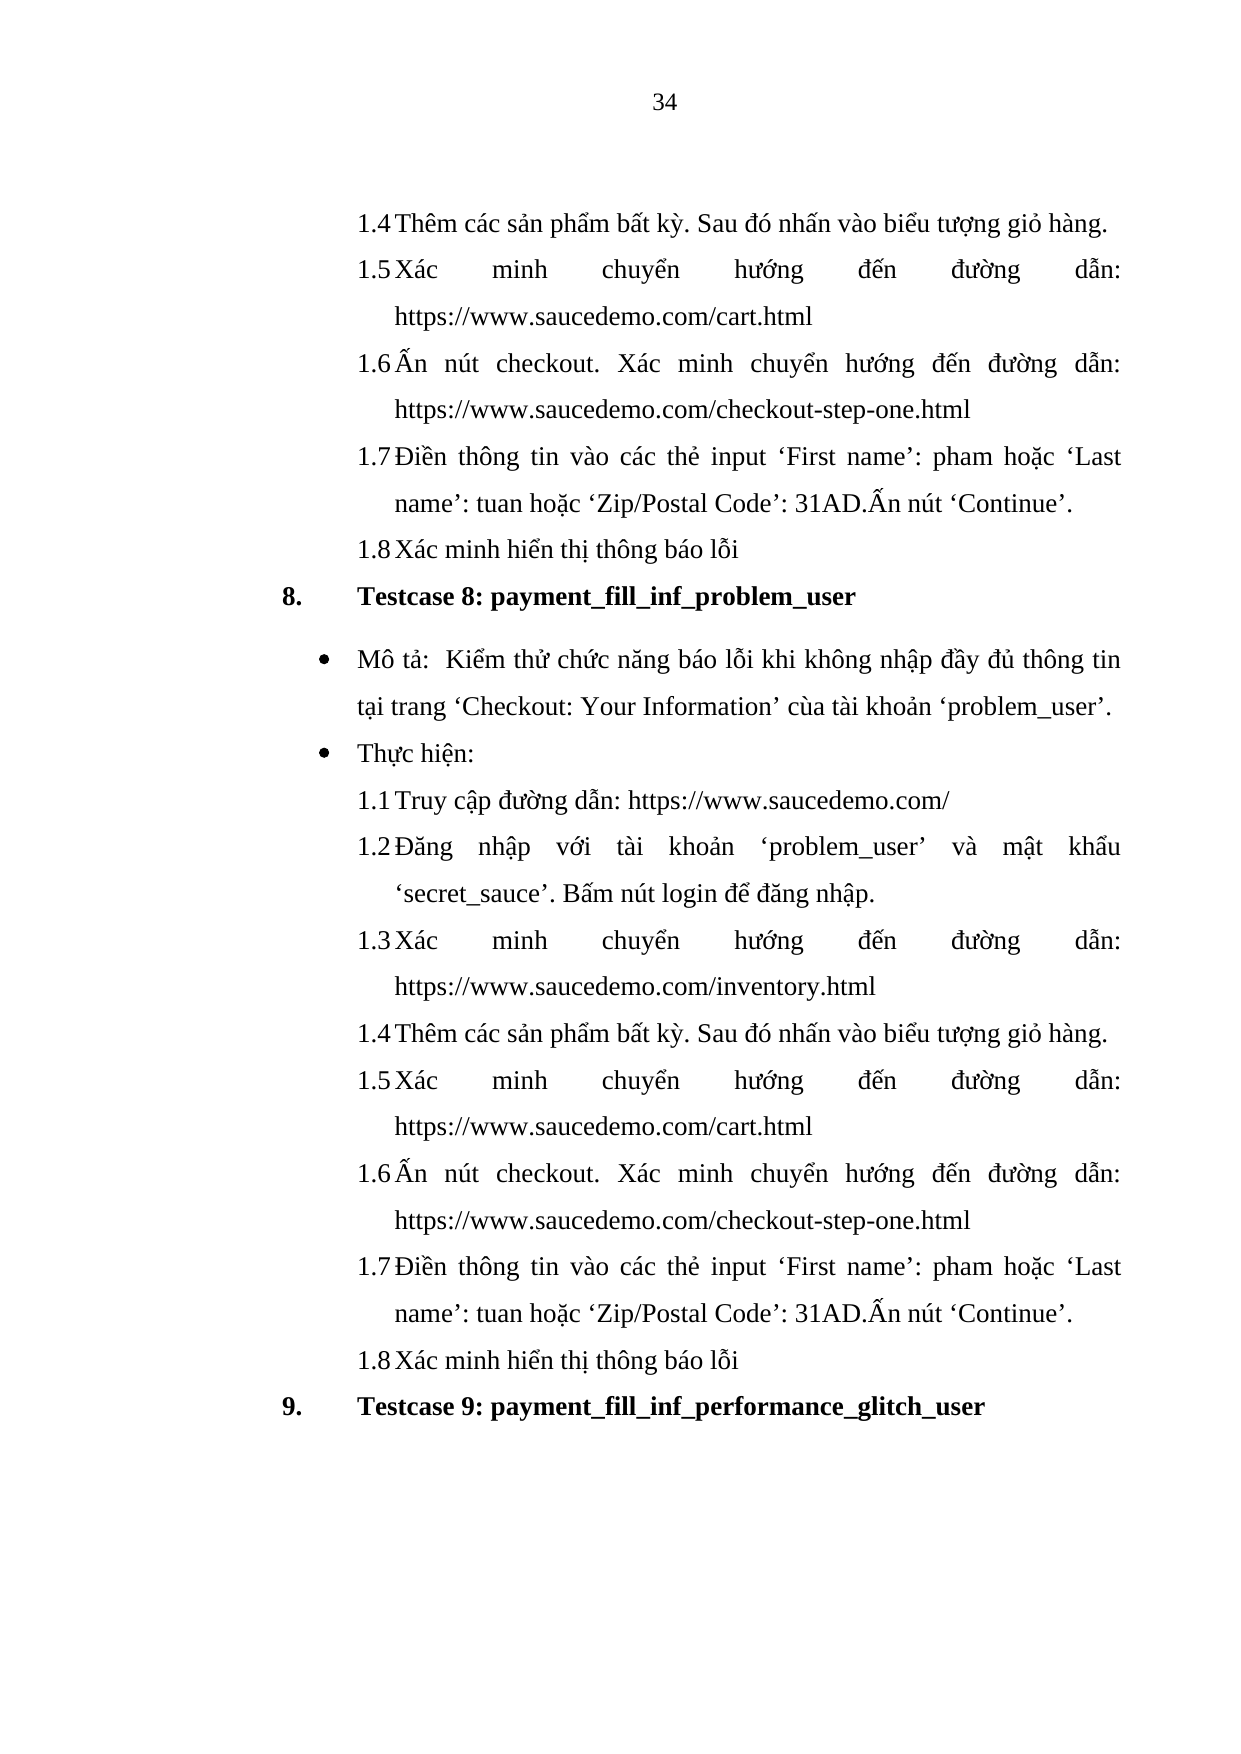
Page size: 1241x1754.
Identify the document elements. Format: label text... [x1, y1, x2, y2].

list Xác minh chuyển hướng đến đường dẫn: https://www.saucedemo.com/cart.html [357, 1064, 1122, 1142]
list Mô tả: Kiểm thử chức năng báo lỗi khi không nhập đầy đủ thông tin tại trang ‘Checkout: Your Information’ cùa tài khoản ‘problem_user’. [319, 643, 1122, 721]
list Thực hiện: [319, 737, 1122, 768]
list Điền thông tin vào các thẻ input ‘First name’: pham hoặc ‘Last name’: tuan hoặc ‘Zip/Postal Code’: 31AD.Ấn nút ‘Continue’. [357, 440, 1122, 518]
list Điền thông tin vào các thẻ input ‘First name’: pham hoặc ‘Last name’: tuan hoặc ‘Zip/Postal Code’: 31AD.Ấn nút ‘Continue’. [357, 1250, 1122, 1328]
list Đăng nhập với tài khoản ‘problem_user’ và mật khẩu ‘secret_sauce’. Bấm nút login để đăng nhập. [357, 830, 1122, 908]
list Xác minh chuyển hướng đến đường dẫn: https://www.saucedemo.com/inventory.html [357, 924, 1122, 1002]
list Ấn nút checkout. Xác minh chuyển hướng đến đường dẫn: https://www.saucedemo.com/checkout-step-one.html [357, 1157, 1122, 1235]
list Thêm các sản phẩm bất kỳ. Sau đó nhấn vào biểu tượng giỏ hàng. [357, 1017, 1122, 1048]
list Xác minh chuyển hướng đến đường dẫn: https://www.saucedemo.com/cart.html [357, 253, 1122, 331]
list Ấn nút checkout. Xác minh chuyển hướng đến đường dẫn: https://www.saucedemo.com/checkout-step-one.html [357, 347, 1122, 424]
list Truy cập đường dẫn: https://www.saucedemo.com/ [357, 784, 1122, 815]
list Testcase 8: payment_fill_inf_problem_user [282, 580, 1122, 611]
list Thêm các sản phẩm bất kỳ. Sau đó nhấn vào biểu tượng giỏ hàng. [357, 207, 1122, 238]
list Xác minh hiển thị thông báo lỗi [357, 533, 1122, 564]
list Xác minh hiển thị thông báo lỗi [357, 1344, 1122, 1375]
list Testcase 9: payment_fill_inf_performance_glitch_user [282, 1390, 1122, 1422]
